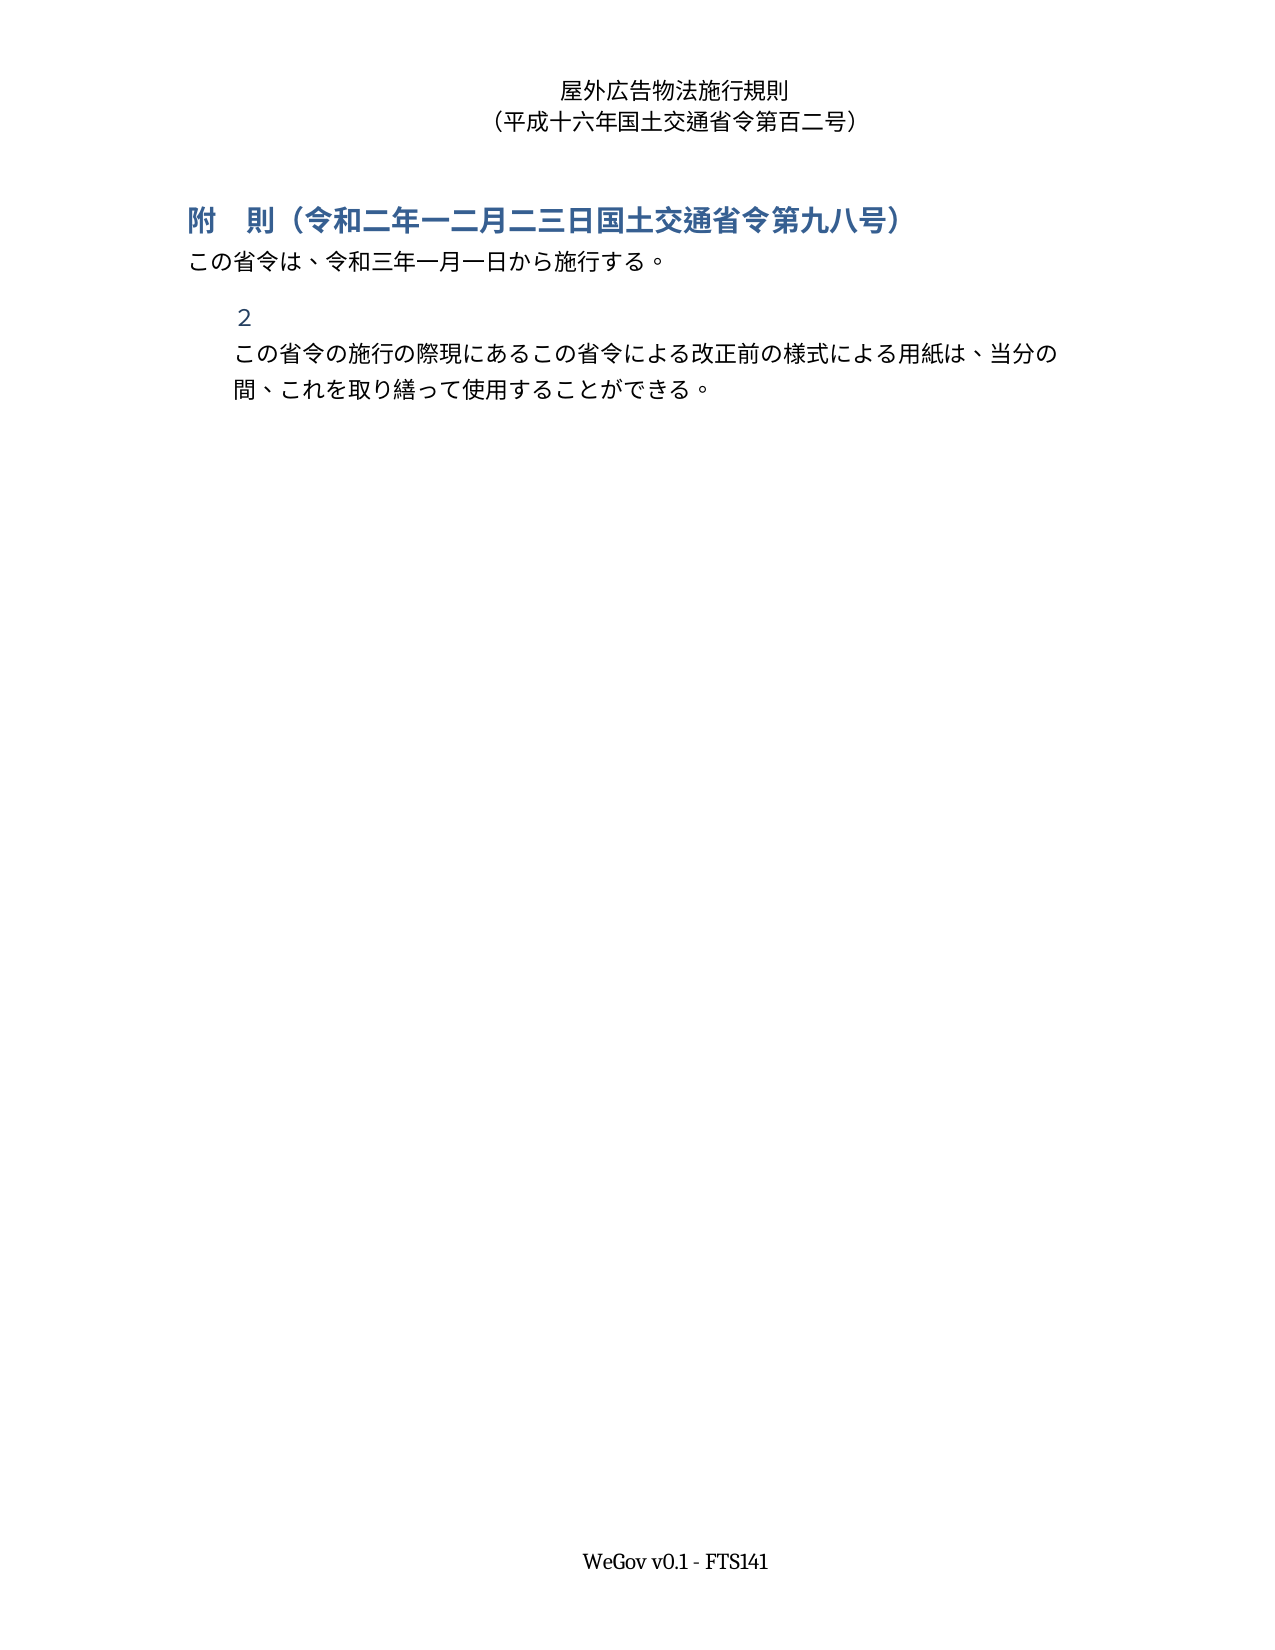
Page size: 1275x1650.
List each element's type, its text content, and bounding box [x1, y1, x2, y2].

text この省令は、令和三年一月一日から施行する。 [187, 246, 1087, 277]
text この省令の施行の際現にあるこの省令による改正前の様式による用紙は、当分の間、これを取り繕って使用することができる。 [233, 338, 1087, 406]
subtitle 附 則（令和二年一二月二三日国土交通省令第九八号） [187, 200, 1087, 240]
subtitle ２ [233, 302, 1087, 334]
